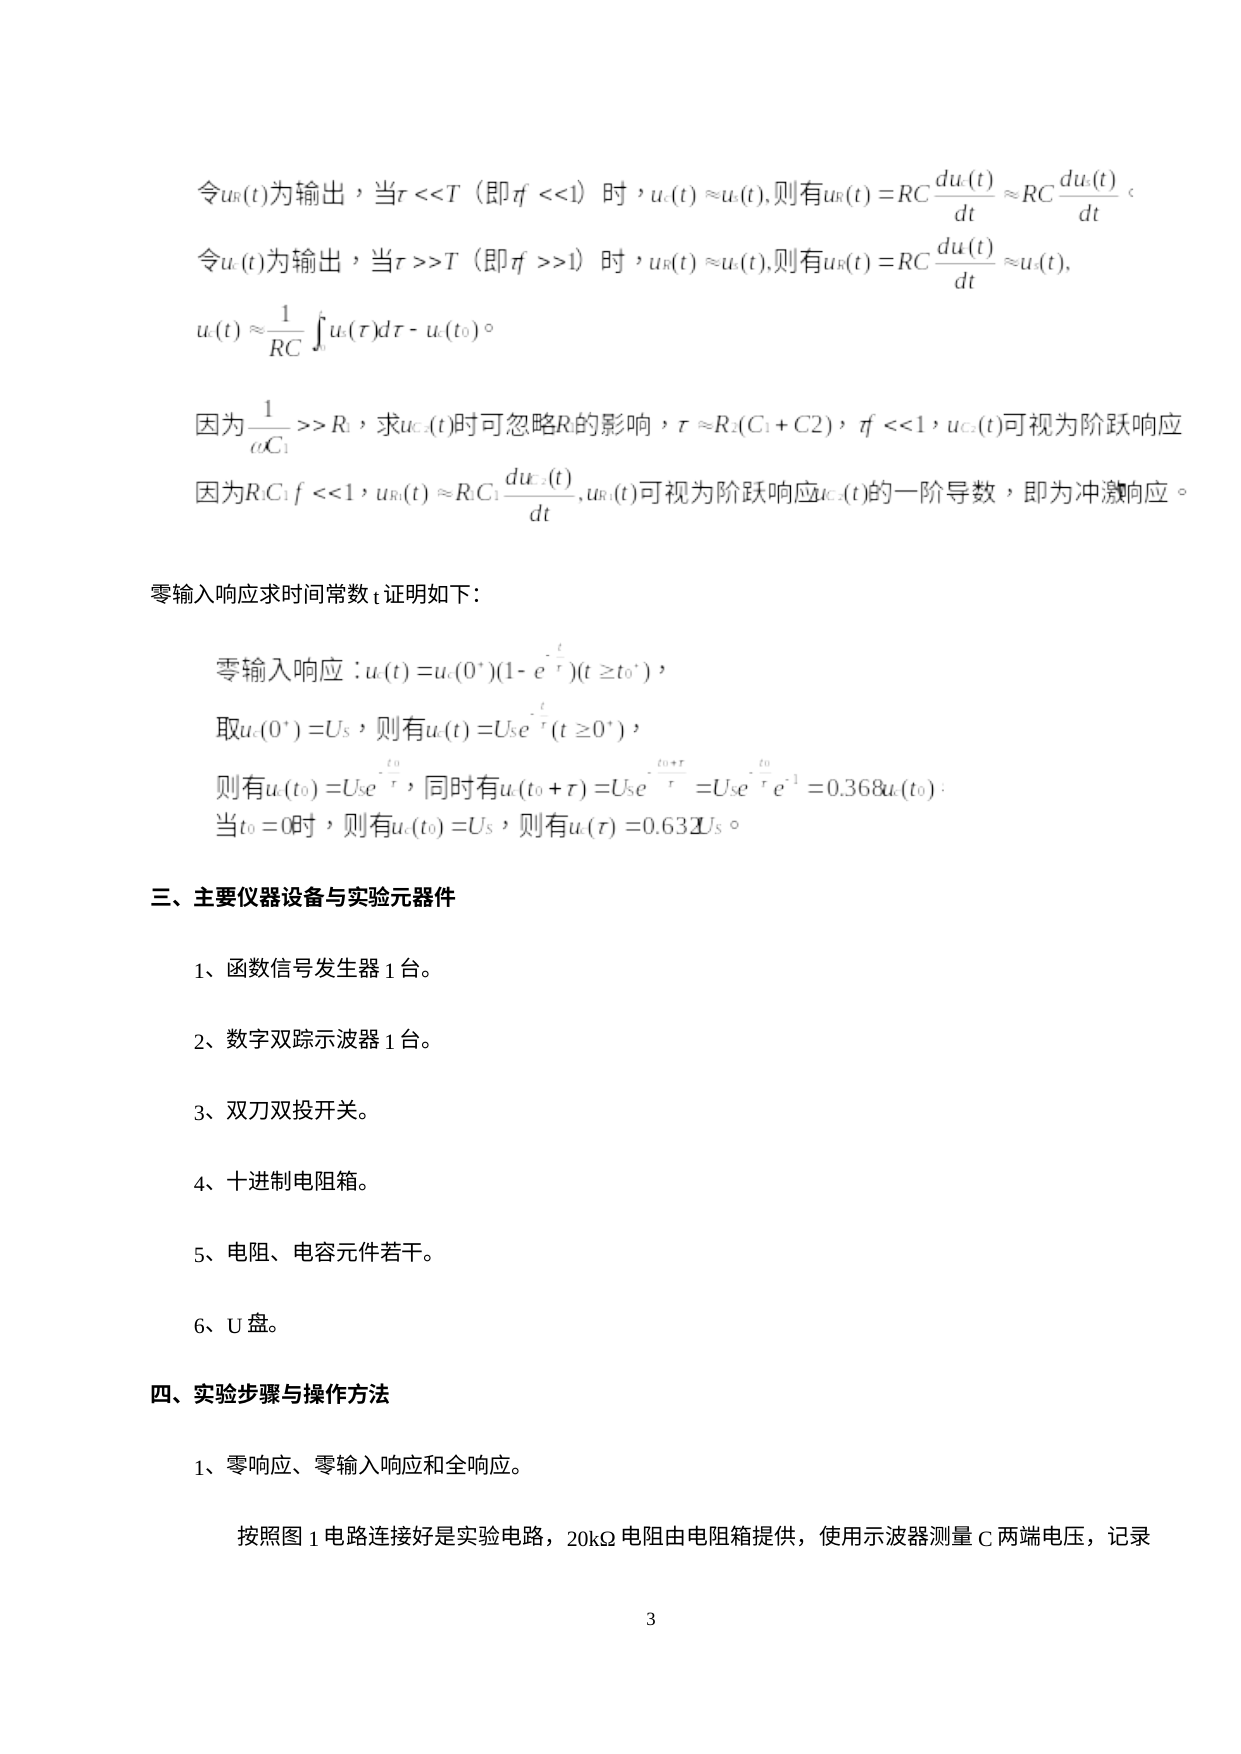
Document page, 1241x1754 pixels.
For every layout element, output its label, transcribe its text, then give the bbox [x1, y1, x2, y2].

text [194, 1507, 1152, 1572]
text 4、十进制电阻箱。 [150, 1152, 1152, 1217]
text 三、主要仪器设备与实验元器件 [150, 868, 1152, 933]
text 零输入响应求时间常数t证明如下： [150, 393, 1152, 630]
text 3、双刀双投开关。 [150, 1081, 1152, 1146]
text 四、实验步骤与操作方法 [150, 1365, 1152, 1430]
text 1、函数信号发生器1台。 [150, 939, 1152, 1004]
text 2、数字双踪示波器1台。 [150, 1010, 1152, 1075]
text 6、U盘。 [150, 1294, 1152, 1359]
text 5、电阻、电容元件若干。 [150, 1223, 1152, 1288]
text 1、零响应、零输入响应和全响应。 [150, 1436, 1152, 1501]
